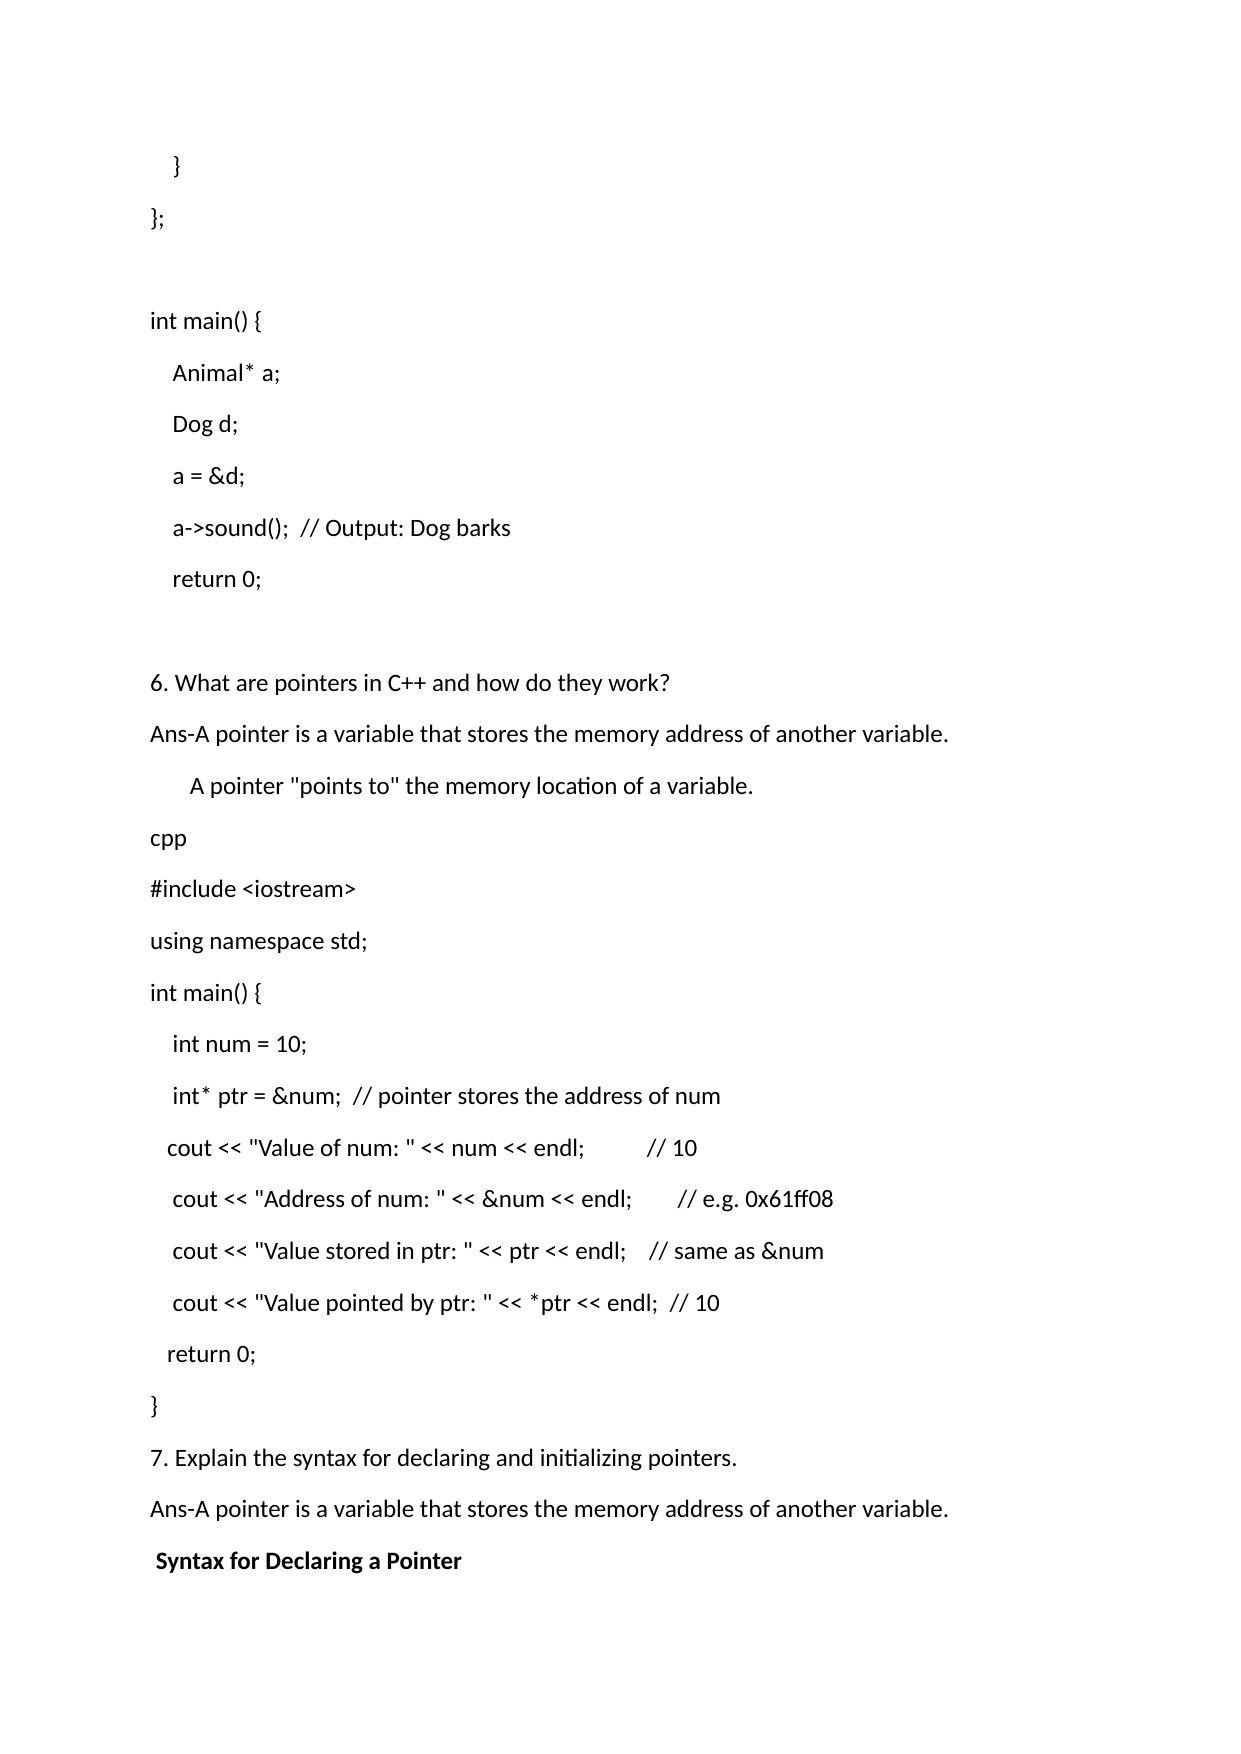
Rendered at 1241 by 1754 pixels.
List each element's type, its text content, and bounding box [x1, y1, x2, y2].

text 6. What are pointers in C++ and how do they work? [150, 667, 1090, 697]
text using namespace std; [150, 925, 1090, 956]
text } [150, 150, 1090, 181]
text Ans-A pointer is a variable that stores the memory address of another variable. [150, 1493, 1090, 1524]
text cpp [150, 822, 1090, 852]
text return 0; [150, 1338, 1090, 1369]
text cout << "Value of num: " << num << endl; // 10 [150, 1132, 1090, 1162]
text }; [150, 202, 1090, 232]
text } [150, 1390, 1090, 1421]
text int main() { [150, 305, 1090, 336]
text cout << "Value stored in ptr: " << ptr << endl; // same as &num [150, 1235, 1090, 1266]
text Syntax for Declaring a Pointer [150, 1545, 1090, 1576]
text cout << "Value pointed by ptr: " << *ptr << endl; // 10 [150, 1287, 1090, 1317]
text int* ptr = &num; // pointer stores the address of num [150, 1080, 1090, 1111]
text return 0; [150, 563, 1090, 594]
text int main() { [150, 977, 1090, 1007]
text a->sound(); // Output: Dog barks [150, 512, 1090, 542]
text Dog d; [150, 408, 1090, 439]
text Ans-A pointer is a variable that stores the memory address of another variable. [150, 718, 1090, 749]
text int num = 10; [150, 1028, 1090, 1059]
text Animal* a; [150, 357, 1090, 387]
text A pointer "points to" the memory location of a variable. [150, 770, 1090, 801]
text cout << "Address of num: " << &num << endl; // e.g. 0x61ff08 [150, 1183, 1090, 1214]
text a = &d; [150, 460, 1090, 491]
text 7. Explain the syntax for declaring and initializing pointers. [150, 1442, 1090, 1472]
text #include <iostream> [150, 873, 1090, 904]
